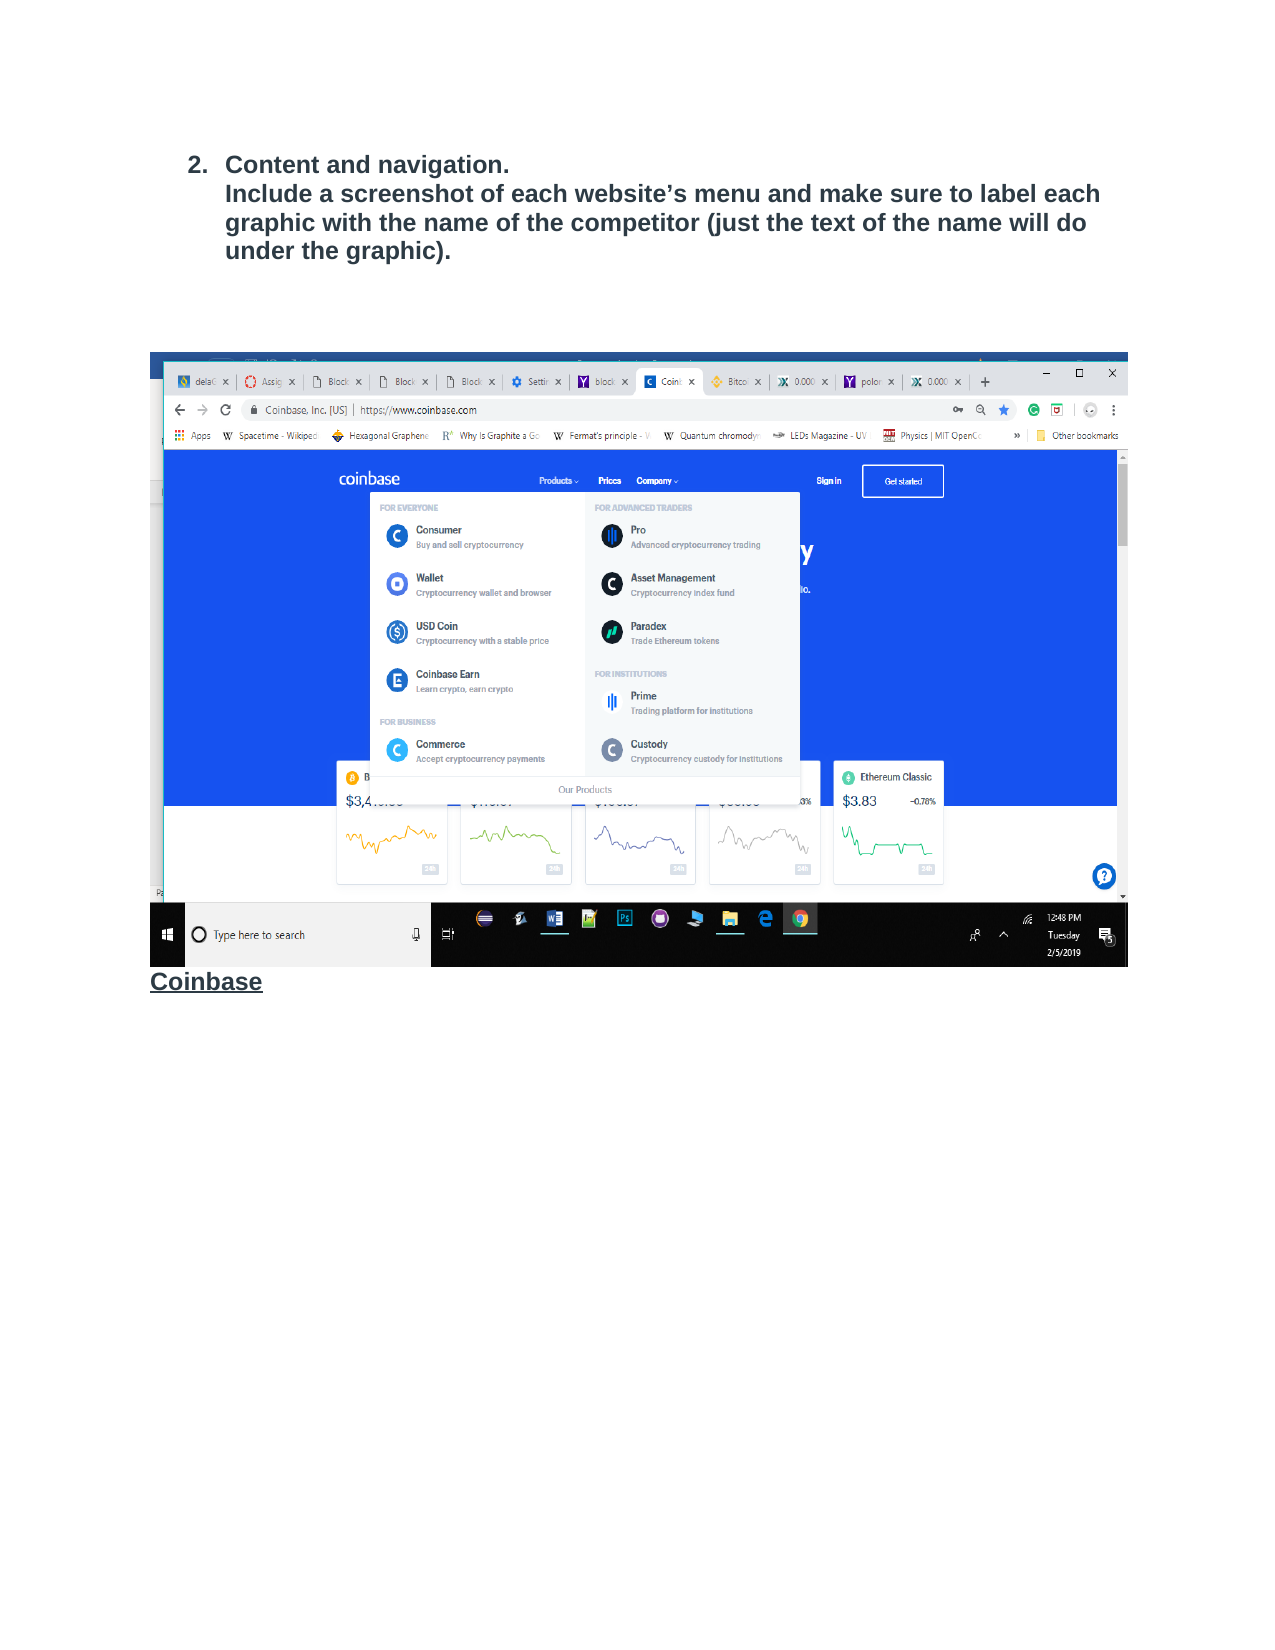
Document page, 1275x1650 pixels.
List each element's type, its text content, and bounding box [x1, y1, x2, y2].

picture [150, 352, 1128, 967]
text Coinbase [150, 967, 1125, 995]
list Content and navigation. [187, 150, 1125, 179]
list Include a screenshot of each website’s menu and make sure to label each graphic with the name of the competitor (just the text of the name will do under the graphic). [225, 179, 1125, 265]
